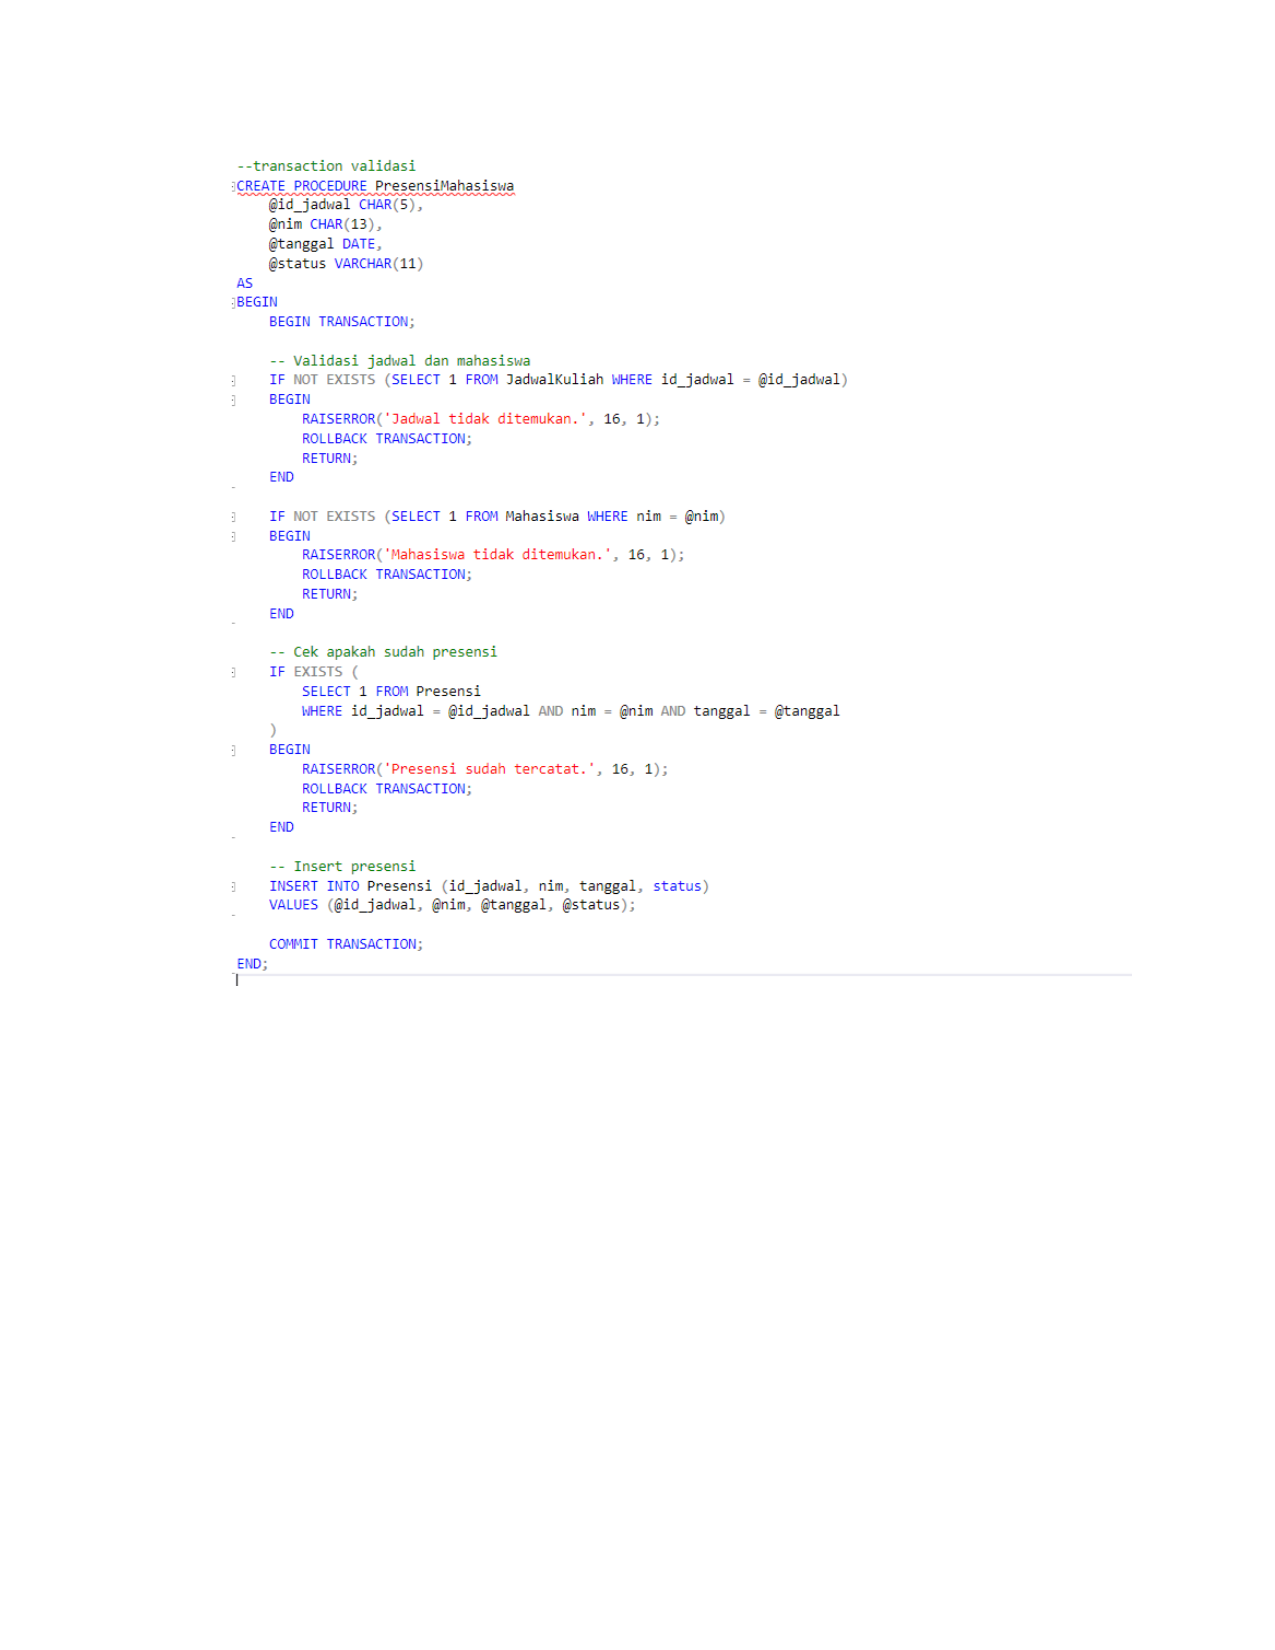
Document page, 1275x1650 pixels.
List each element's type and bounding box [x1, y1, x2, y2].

picture [231, 150, 1132, 986]
